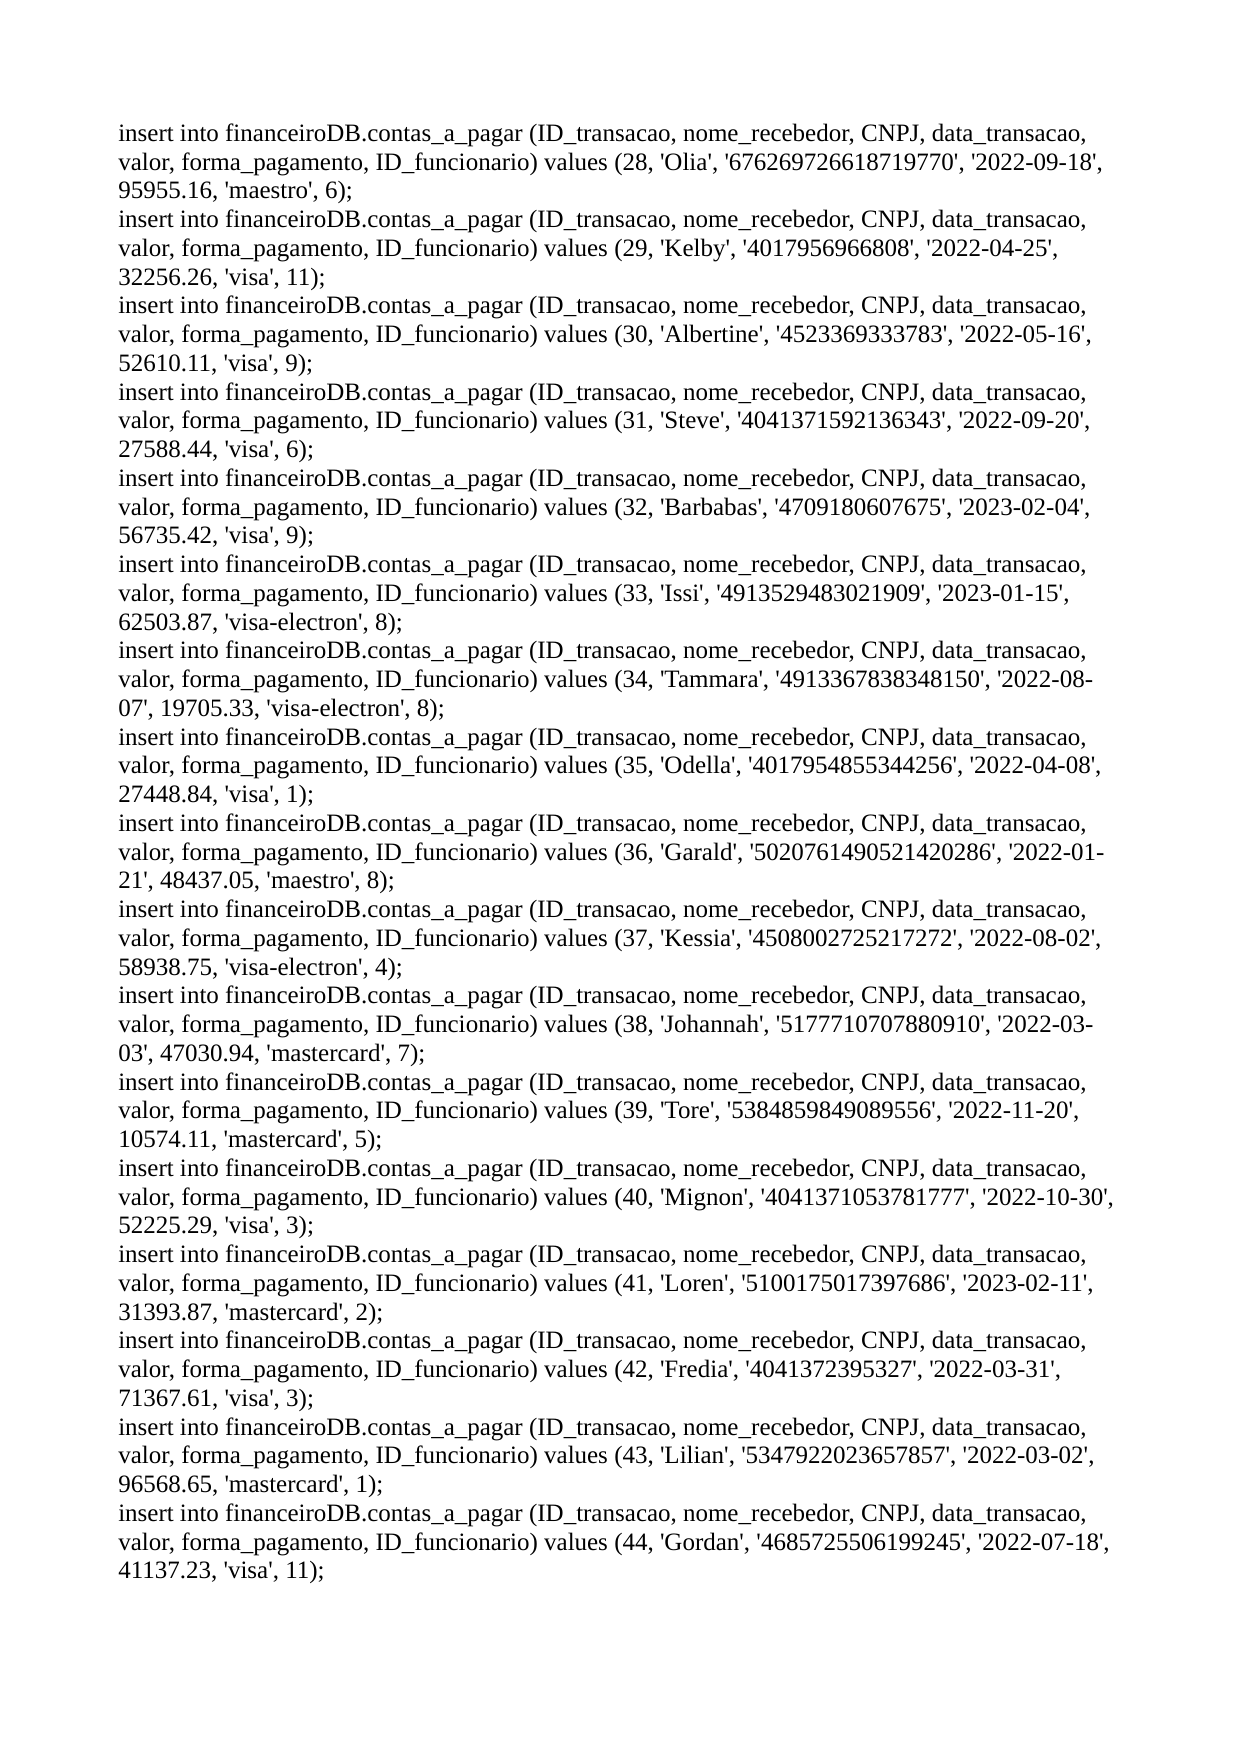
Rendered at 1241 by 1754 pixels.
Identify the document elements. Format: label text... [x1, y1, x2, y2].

text insert into financeiroDB.contas_a_pagar (ID_transacao, nome_recebedor, CNPJ, data_transacao, valor, forma_pagamento, ID_funcionario) values (36, 'Garald', '5020761490521420286', '2022-01-21', 48437.05, 'maestro', 8); [118, 808, 1122, 894]
text insert into financeiroDB.contas_a_pagar (ID_transacao, nome_recebedor, CNPJ, data_transacao, valor, forma_pagamento, ID_funcionario) values (32, 'Barbabas', '4709180607675', '2023-02-04', 56735.42, 'visa', 9); [118, 463, 1122, 549]
text insert into financeiroDB.contas_a_pagar (ID_transacao, nome_recebedor, CNPJ, data_transacao, valor, forma_pagamento, ID_funcionario) values (41, 'Loren', '5100175017397686', '2023-02-11', 31393.87, 'mastercard', 2); [118, 1239, 1122, 1326]
text insert into financeiroDB.contas_a_pagar (ID_transacao, nome_recebedor, CNPJ, data_transacao, valor, forma_pagamento, ID_funcionario) values (39, 'Tore', '5384859849089556', '2022-11-20', 10574.11, 'mastercard', 5); [118, 1067, 1122, 1153]
text insert into financeiroDB.contas_a_pagar (ID_transacao, nome_recebedor, CNPJ, data_transacao, valor, forma_pagamento, ID_funcionario) values (40, 'Mignon', '4041371053781777', '2022-10-30', 52225.29, 'visa', 3); [118, 1153, 1122, 1239]
text insert into financeiroDB.contas_a_pagar (ID_transacao, nome_recebedor, CNPJ, data_transacao, valor, forma_pagamento, ID_funcionario) values (35, 'Odella', '4017954855344256', '2022-04-08', 27448.84, 'visa', 1); [118, 722, 1122, 808]
text insert into financeiroDB.contas_a_pagar (ID_transacao, nome_recebedor, CNPJ, data_transacao, valor, forma_pagamento, ID_funcionario) values (30, 'Albertine', '4523369333783', '2022-05-16', 52610.11, 'visa', 9); [118, 291, 1122, 377]
text insert into financeiroDB.contas_a_pagar (ID_transacao, nome_recebedor, CNPJ, data_transacao, valor, forma_pagamento, ID_funcionario) values (44, 'Gordan', '4685725506199245', '2022-07-18', 41137.23, 'visa', 11); [118, 1498, 1122, 1584]
text insert into financeiroDB.contas_a_pagar (ID_transacao, nome_recebedor, CNPJ, data_transacao, valor, forma_pagamento, ID_funcionario) values (43, 'Lilian', '5347922023657857', '2022-03-02', 96568.65, 'mastercard', 1); [118, 1412, 1122, 1498]
text insert into financeiroDB.contas_a_pagar (ID_transacao, nome_recebedor, CNPJ, data_transacao, valor, forma_pagamento, ID_funcionario) values (42, 'Fredia', '4041372395327', '2022-03-31', 71367.61, 'visa', 3); [118, 1326, 1122, 1412]
text insert into financeiroDB.contas_a_pagar (ID_transacao, nome_recebedor, CNPJ, data_transacao, valor, forma_pagamento, ID_funcionario) values (37, 'Kessia', '4508002725217272', '2022-08-02', 58938.75, 'visa-electron', 4); [118, 894, 1122, 981]
text insert into financeiroDB.contas_a_pagar (ID_transacao, nome_recebedor, CNPJ, data_transacao, valor, forma_pagamento, ID_funcionario) values (28, 'Olia', '676269726618719770', '2022-09-18', 95955.16, 'maestro', 6); [118, 118, 1122, 204]
text insert into financeiroDB.contas_a_pagar (ID_transacao, nome_recebedor, CNPJ, data_transacao, valor, forma_pagamento, ID_funcionario) values (29, 'Kelby', '4017956966808', '2022-04-25', 32256.26, 'visa', 11); [118, 204, 1122, 291]
text insert into financeiroDB.contas_a_pagar (ID_transacao, nome_recebedor, CNPJ, data_transacao, valor, forma_pagamento, ID_funcionario) values (33, 'Issi', '4913529483021909', '2023-01-15', 62503.87, 'visa-electron', 8); [118, 549, 1122, 636]
text insert into financeiroDB.contas_a_pagar (ID_transacao, nome_recebedor, CNPJ, data_transacao, valor, forma_pagamento, ID_funcionario) values (31, 'Steve', '4041371592136343', '2022-09-20', 27588.44, 'visa', 6); [118, 377, 1122, 463]
text insert into financeiroDB.contas_a_pagar (ID_transacao, nome_recebedor, CNPJ, data_transacao, valor, forma_pagamento, ID_funcionario) values (34, 'Tammara', '4913367838348150', '2022-08-07', 19705.33, 'visa-electron', 8); [118, 636, 1122, 722]
text insert into financeiroDB.contas_a_pagar (ID_transacao, nome_recebedor, CNPJ, data_transacao, valor, forma_pagamento, ID_funcionario) values (38, 'Johannah', '5177710707880910', '2022-03-03', 47030.94, 'mastercard', 7); [118, 981, 1122, 1067]
